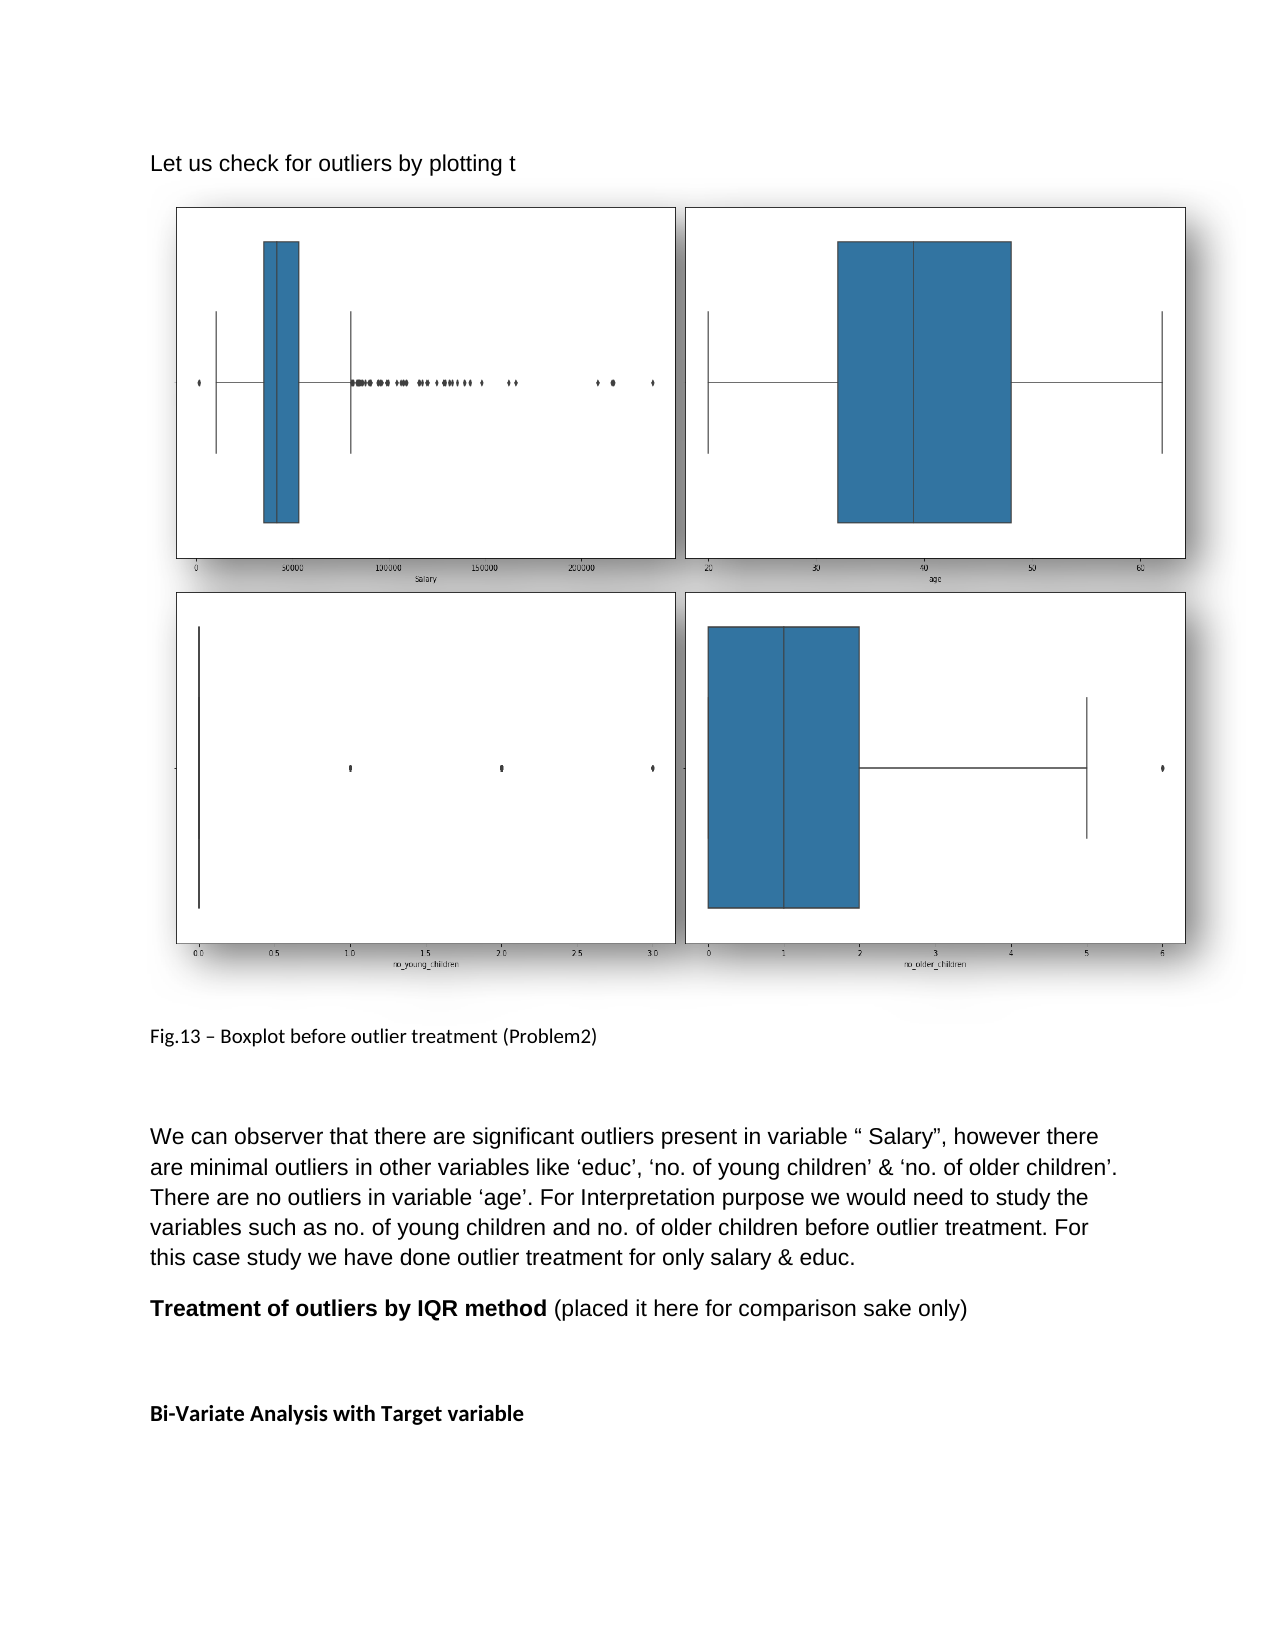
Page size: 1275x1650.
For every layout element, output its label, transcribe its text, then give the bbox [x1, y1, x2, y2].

picture [168, 201, 1189, 974]
text Let us check for outliers by plotting t Fig.13 – Boxplot before outlier treatment (Problem2) [150, 150, 1125, 250]
text We can observer that there are significant outliers present in variable “ Salary”, however there are minimal outliers in other variables like ‘educ’, ‘no. of young children’ & ‘no. of older children’. There are no outliers in variable ‘age’. For Interpretation purpose we would need to study the variables such as no. of young children and no. of older children before outlier treatment. For this case study we have done outlier treatment for only salary & educ. [150, 1123, 1125, 1271]
text Treatment of outliers by IQR method (placed it here for comparison sake only) [150, 1295, 1125, 1322]
text Let us check for outliers by plotting t Fig.13 – Boxplot before outlier treatment (Problem2) [150, 956, 1125, 1049]
text Bi-Variate Analysis with Target variable [150, 1399, 1125, 1427]
